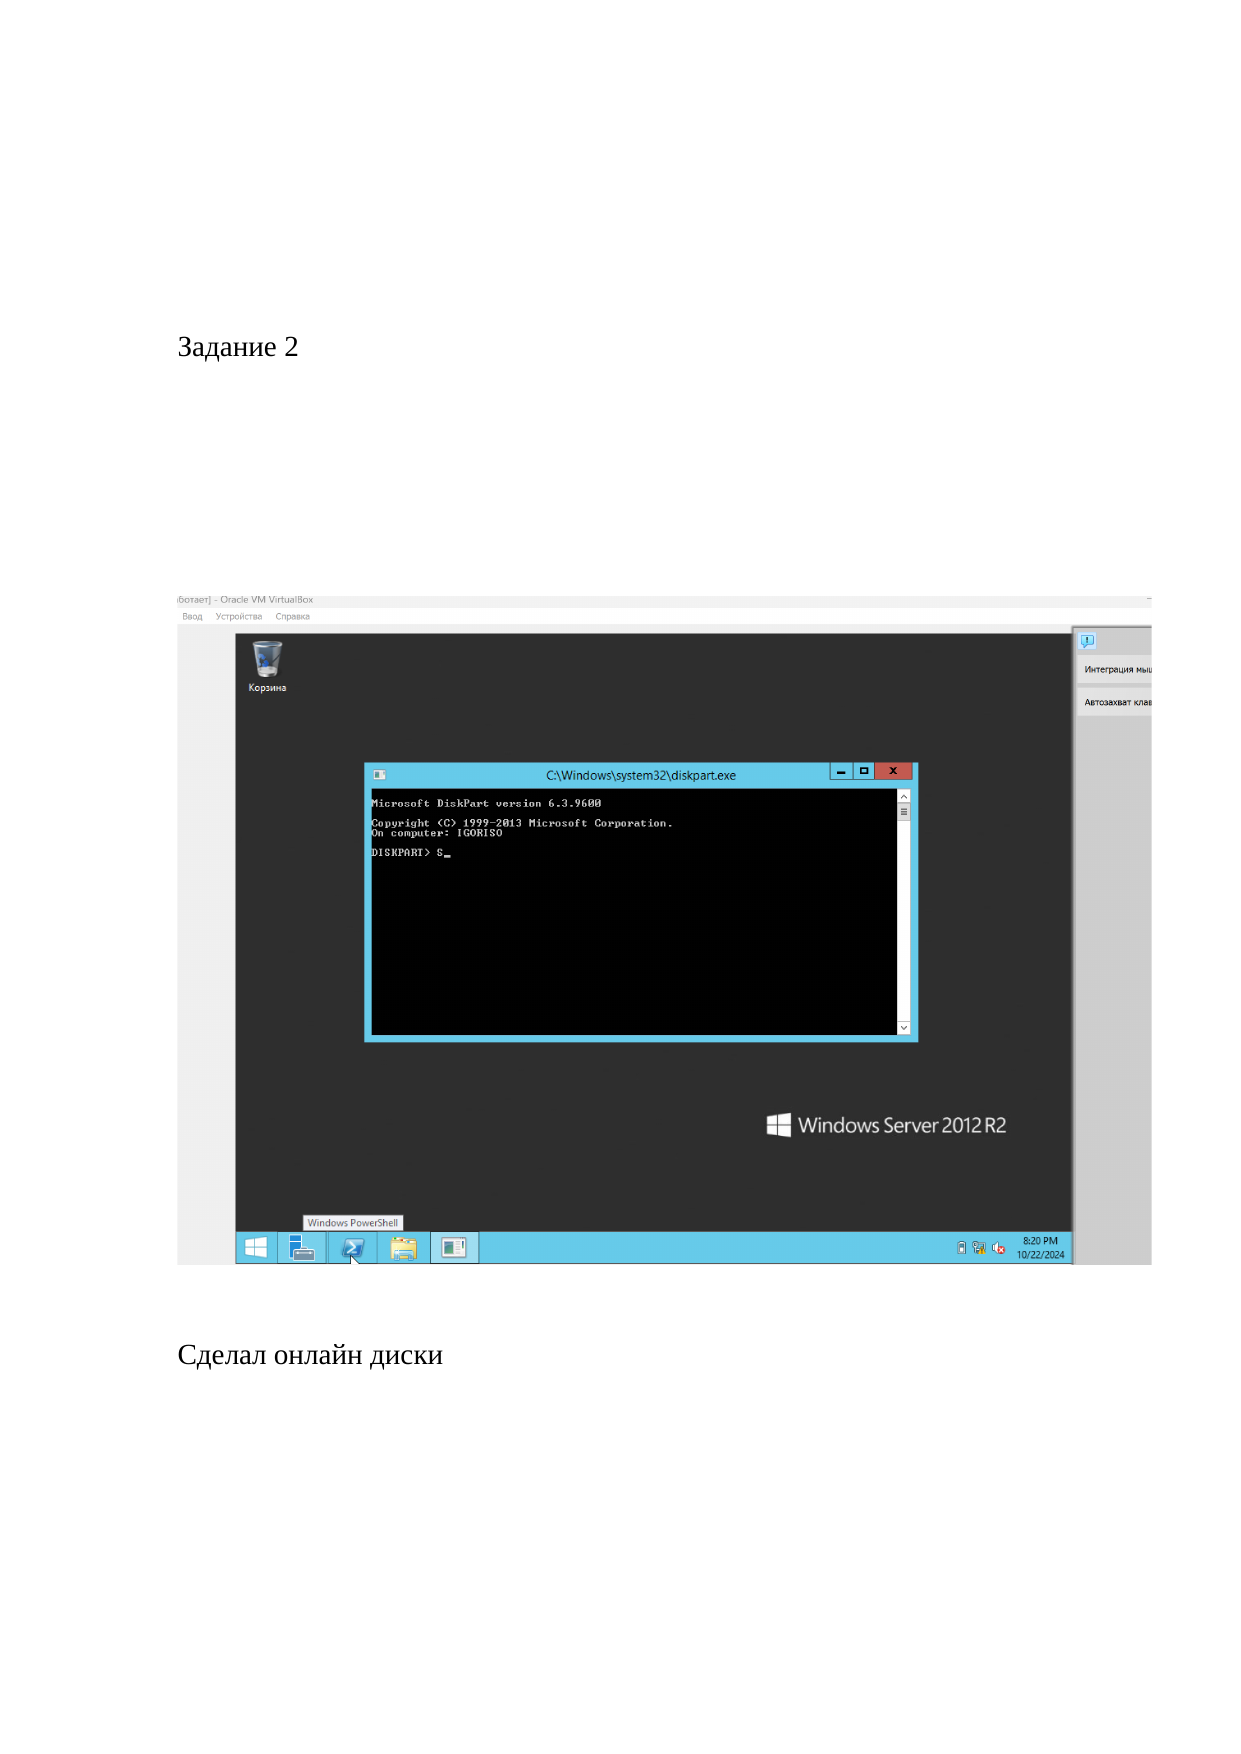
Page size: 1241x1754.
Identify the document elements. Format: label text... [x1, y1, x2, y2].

text Сделал онлайн диски [177, 1337, 1152, 1370]
picture [177, 596, 1152, 1265]
text Задание 2 [177, 329, 1152, 471]
